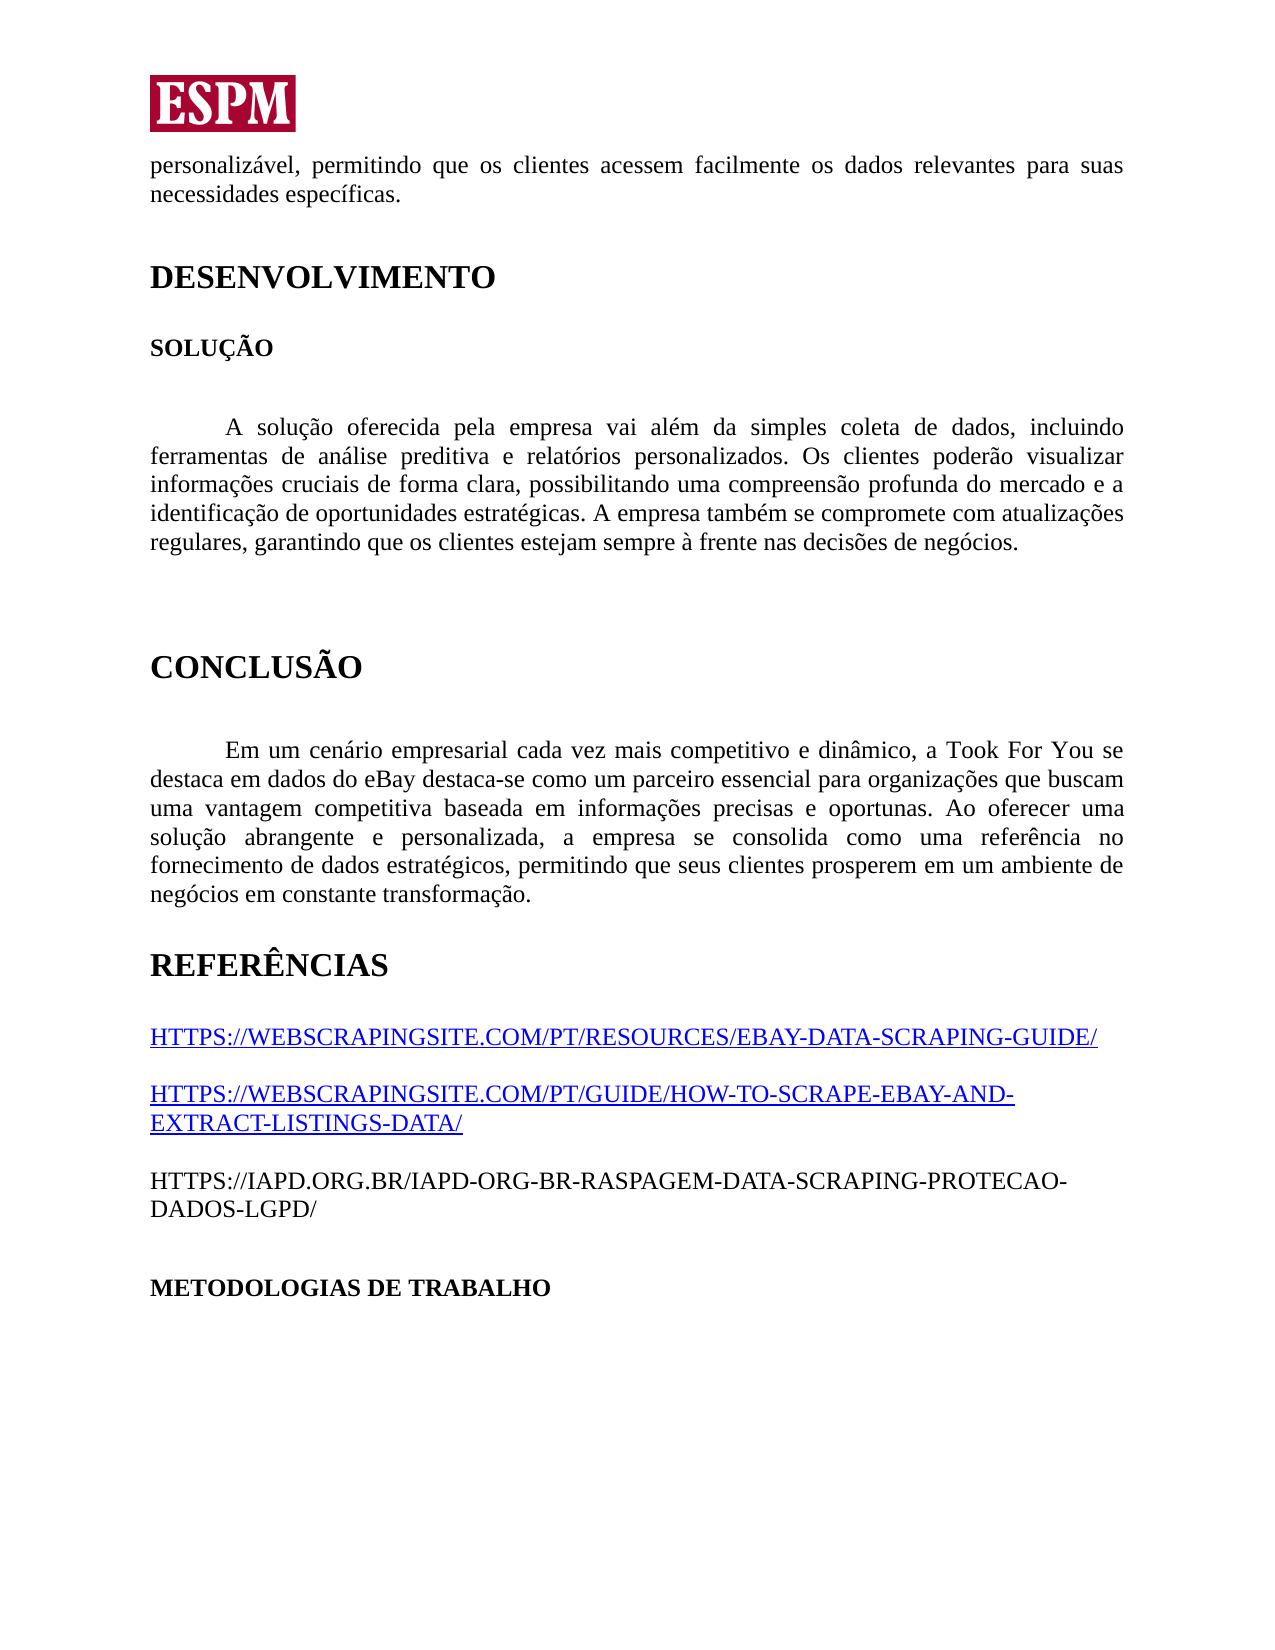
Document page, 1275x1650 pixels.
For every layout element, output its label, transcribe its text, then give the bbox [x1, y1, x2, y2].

title https://webscrapingsite.com/pt/resources/ebay-data-scraping-guide/ https://webscrapingsite.com/pt/guide/how-to-scrape-ebay-and-extract-listings-data/ [150, 1022, 1125, 1166]
text CONCLUSÃO [150, 647, 1125, 685]
text Em um cenário empresarial cada vez mais competitivo e dinâmico, a Took For You se destaca em dados do eBay destaca-se como um parceiro essencial para organizações que buscam uma vantagem competitiva baseada em informações precisas e oportunas. Ao oferecer uma solução abrangente e personalizada, a empresa se consolida como uma referência no fornecimento de dados estratégicos, permitindo que seus clientes prosperem em um ambiente de negócios em constante transformação. [150, 735, 1125, 908]
text SOLUÇÃO [150, 333, 1125, 362]
title ReferÊncias [150, 945, 1125, 984]
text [150, 150, 1125, 207]
subtitle DESENVOLVIMENTO [150, 257, 1125, 296]
text A solução oferecida pela empresa vai além da simples coleta de dados, incluindo ferramentas de análise preditiva e relatórios personalizados. Os clientes poderão visualizar informações cruciais de forma clara, possibilitando uma compreensão profunda do mercado e a identificação de oportunidades estratégicas. A empresa também se compromete com atualizações regulares, garantindo que os clientes estejam sempre à frente nas decisões de negócios. [150, 412, 1125, 556]
title https://iapd.org.br/iapd-org-br-raspagem-data-scraping-protecao-dados-lgpd/ [150, 1166, 1125, 1223]
picture [150, 75, 296, 132]
text METODOLOGIAS DE TRABALHO [150, 1273, 1125, 1302]
